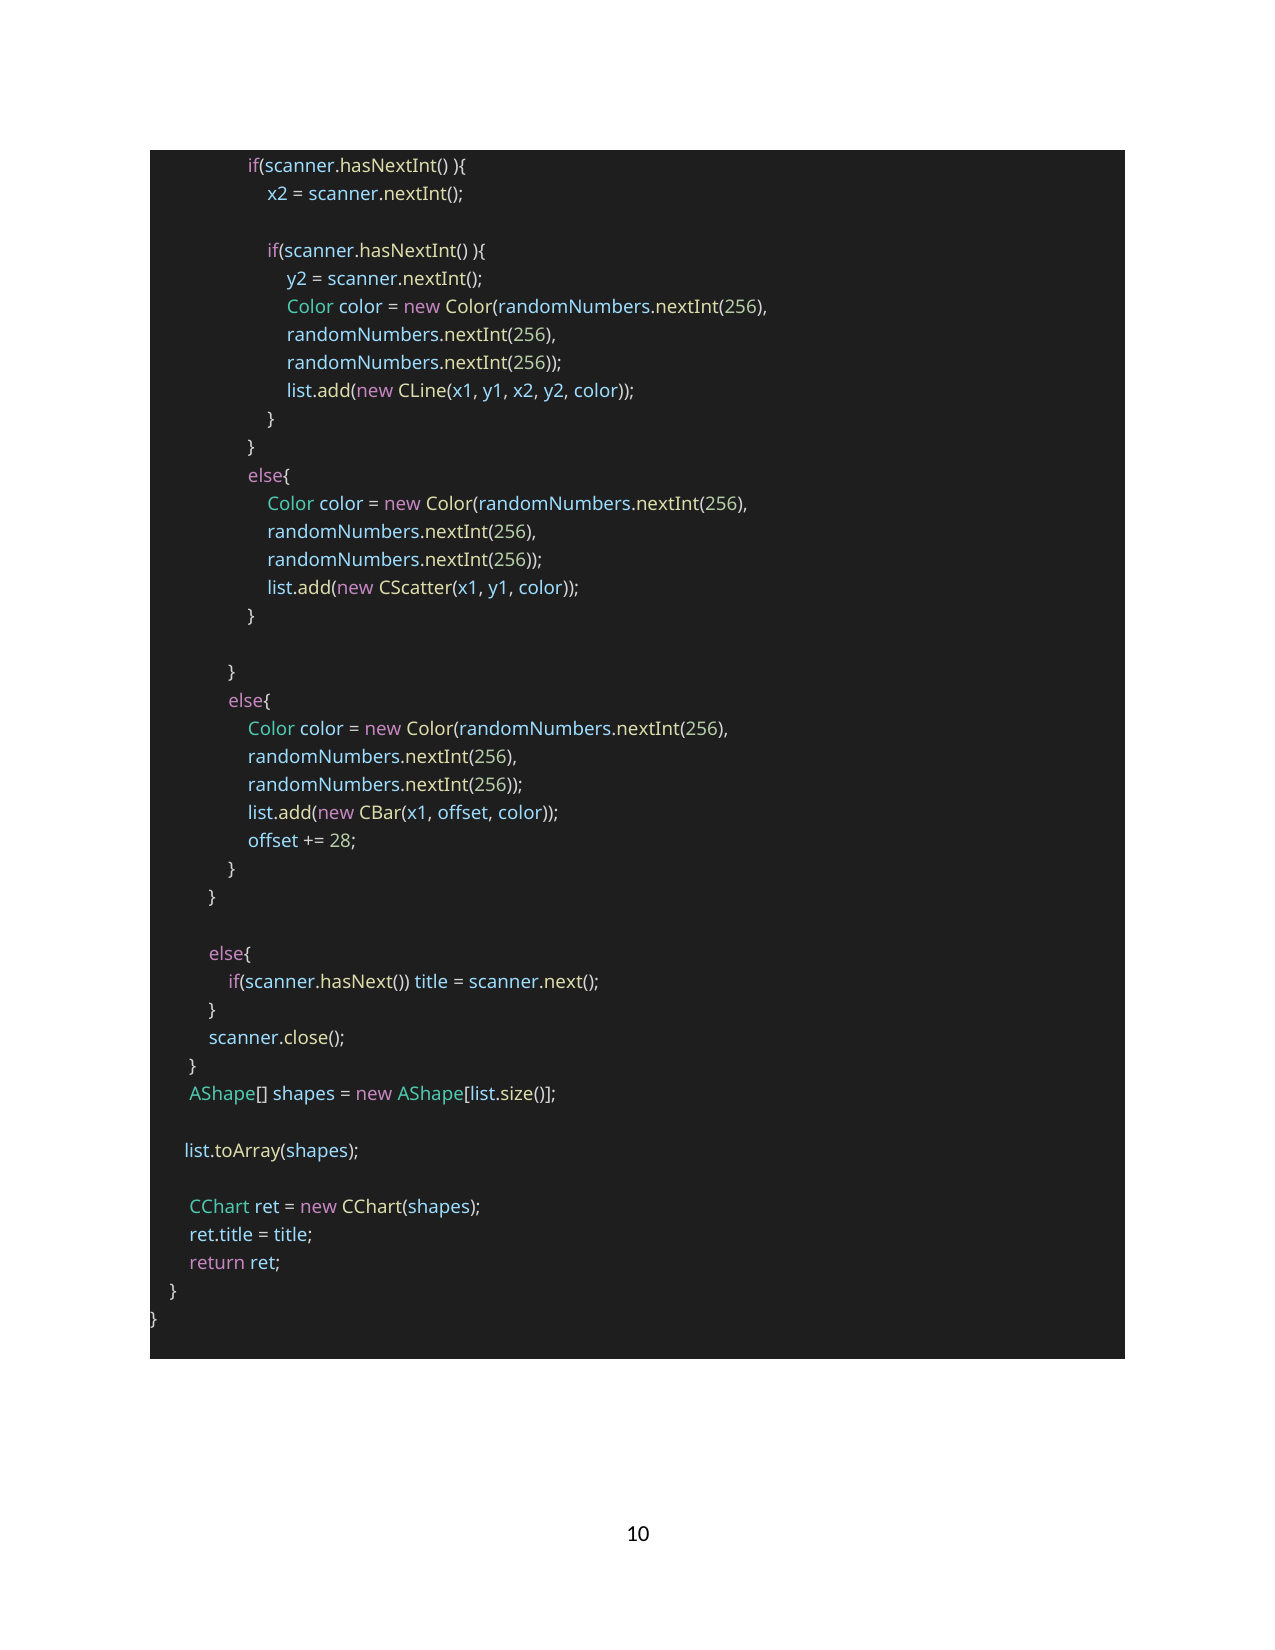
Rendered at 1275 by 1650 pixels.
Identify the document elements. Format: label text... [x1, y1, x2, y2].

text Color color = new Color(randomNumbers.nextInt(256), [150, 487, 1125, 516]
text if(scanner.hasNextInt() ){ [150, 234, 1125, 262]
text else{ [150, 937, 1125, 966]
text } [150, 1275, 1125, 1303]
text } [150, 600, 1125, 628]
text } [150, 994, 1125, 1022]
text else{ [150, 684, 1125, 712]
text CChart ret = new CChart(shapes); [150, 1191, 1125, 1219]
text list.add(new CLine(x1, y1, x2, y2, color)); [150, 375, 1125, 403]
text randomNumbers.nextInt(256)); [150, 347, 1125, 375]
text randomNumbers.nextInt(256), [150, 319, 1125, 347]
text } [150, 1303, 1125, 1331]
text Color color = new Color(randomNumbers.nextInt(256), [150, 712, 1125, 741]
text } [150, 656, 1125, 684]
text randomNumbers.nextInt(256)); [150, 544, 1125, 572]
text y2 = scanner.nextInt(); [150, 262, 1125, 291]
text scanner.close(); [150, 1022, 1125, 1050]
text list.toArray(shapes); [150, 1134, 1125, 1162]
text randomNumbers.nextInt(256), [150, 516, 1125, 544]
text randomNumbers.nextInt(256), [150, 741, 1125, 769]
text } [150, 431, 1125, 459]
text list.add(new CBar(x1, offset, color)); [150, 797, 1125, 825]
text x2 = scanner.nextInt(); [150, 178, 1125, 206]
text else{ [150, 459, 1125, 487]
text AShape[] shapes = new AShape[list.size()]; [150, 1078, 1125, 1106]
text offset += 28; [150, 825, 1125, 853]
text list.add(new CScatter(x1, y1, color)); [150, 572, 1125, 600]
text ret.title = title; [150, 1219, 1125, 1247]
text Color color = new Color(randomNumbers.nextInt(256), [150, 291, 1125, 319]
text } [150, 1050, 1125, 1078]
text if(scanner.hasNext()) title = scanner.next(); [150, 966, 1125, 994]
text } [150, 403, 1125, 431]
text return ret; [150, 1247, 1125, 1275]
text randomNumbers.nextInt(256)); [150, 769, 1125, 797]
text } [150, 853, 1125, 881]
text } [150, 881, 1125, 909]
text if(scanner.hasNextInt() ){ [150, 150, 1125, 178]
